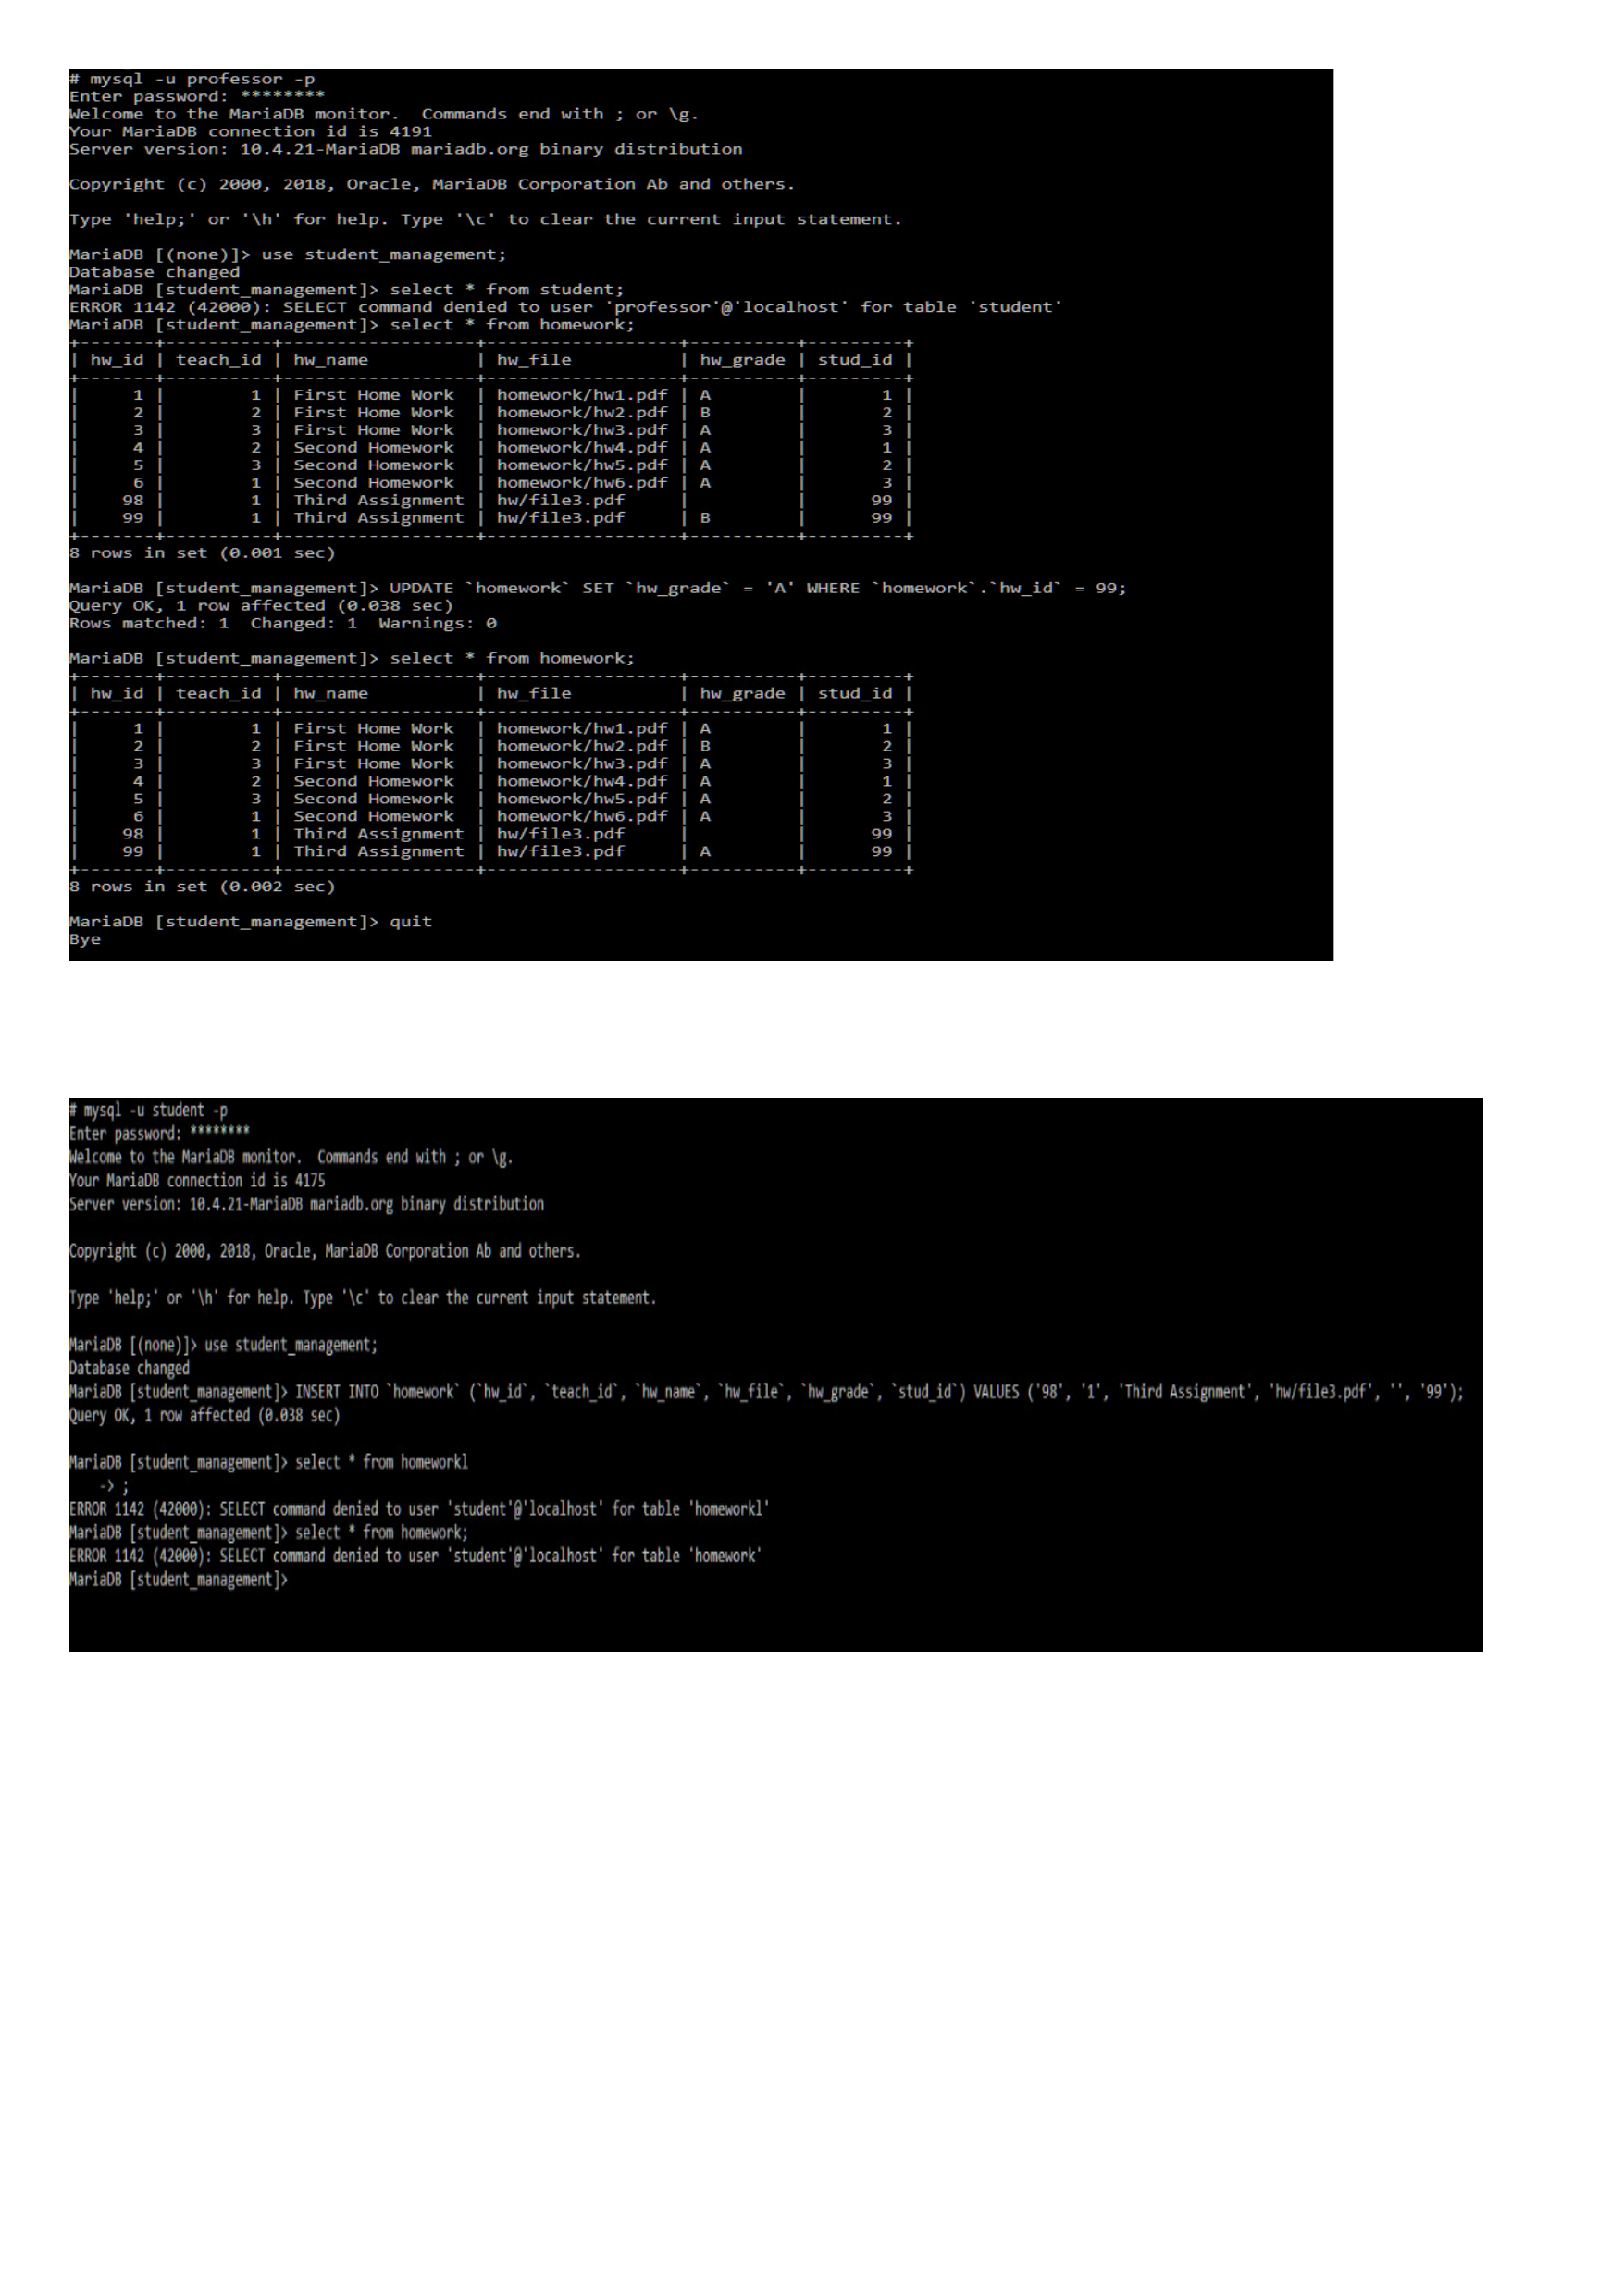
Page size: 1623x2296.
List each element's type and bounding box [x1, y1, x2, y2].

picture [69, 1098, 1483, 1652]
picture [69, 69, 1334, 961]
